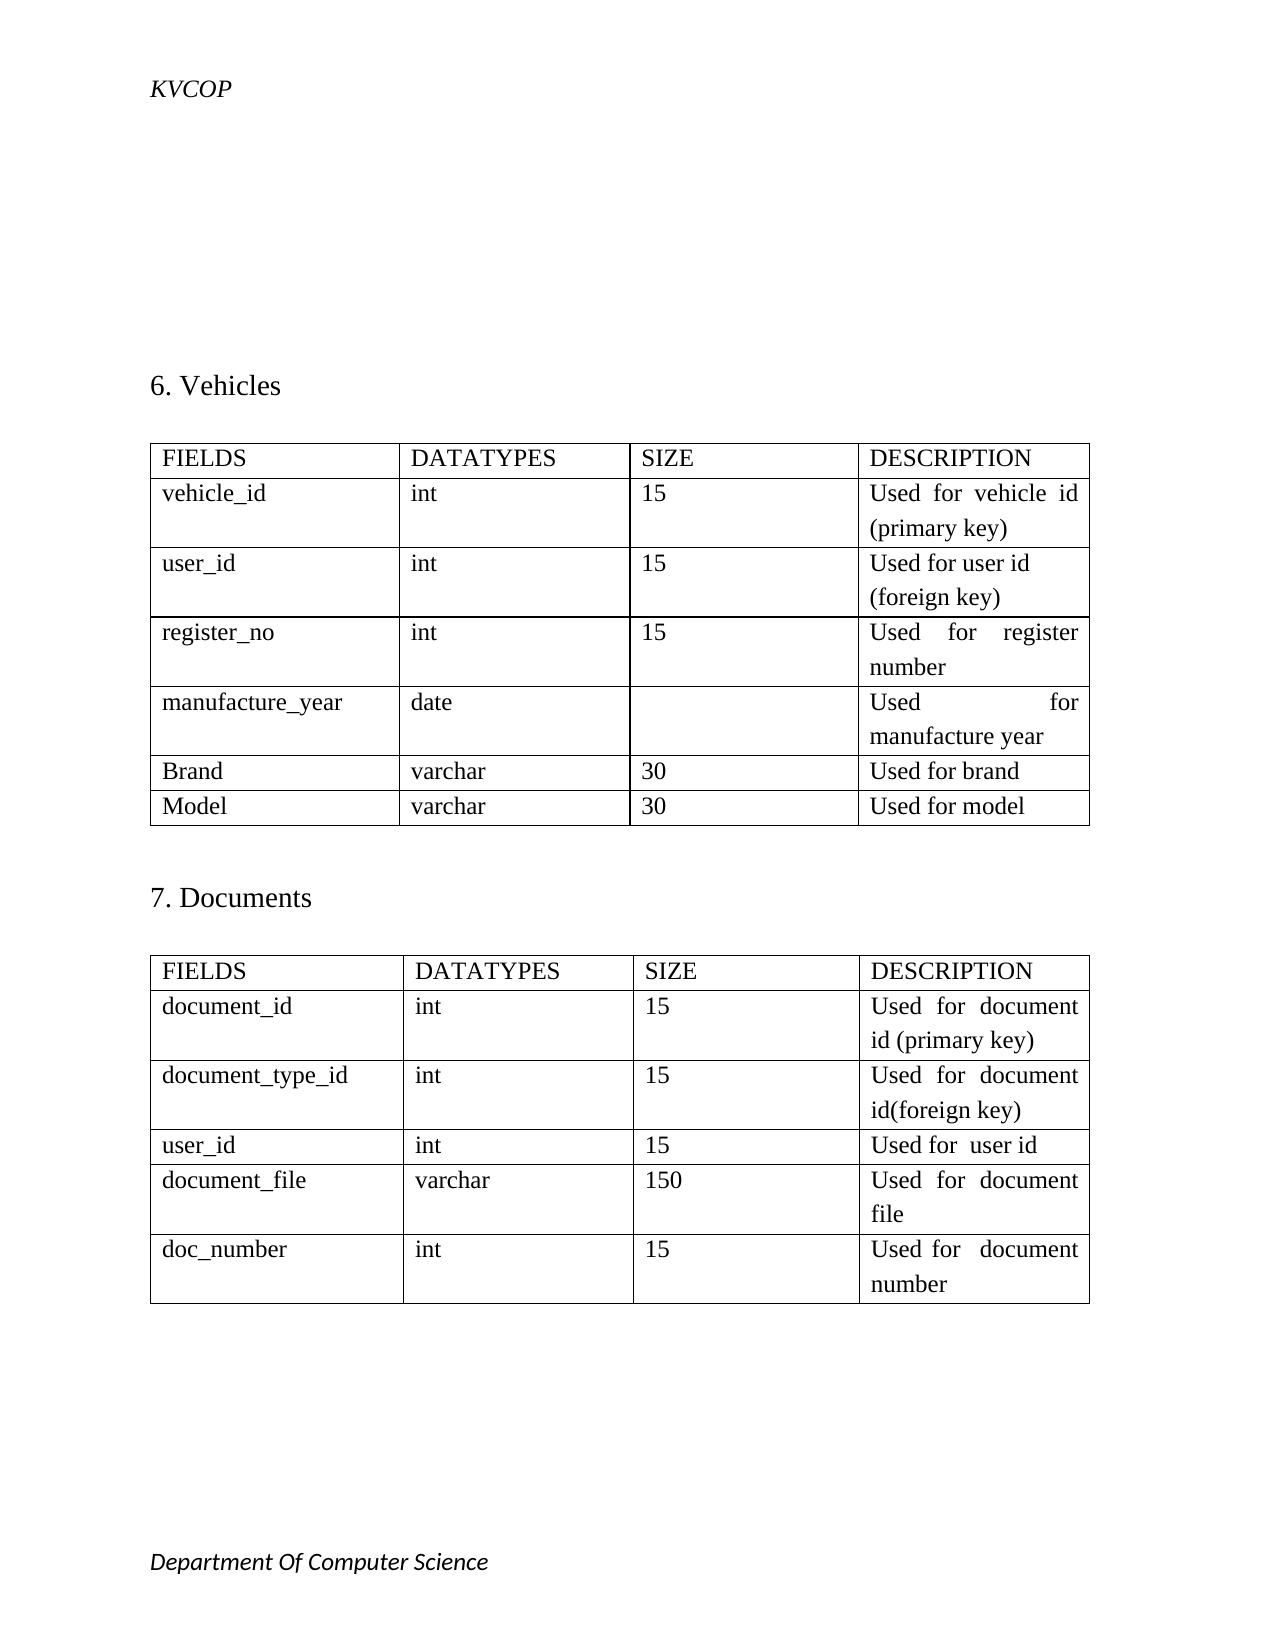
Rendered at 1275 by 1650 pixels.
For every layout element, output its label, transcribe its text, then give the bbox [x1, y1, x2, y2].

table_cell Brand [151, 756, 399, 790]
table_cell int [404, 1061, 633, 1129]
table_cell 15 [634, 1235, 859, 1303]
table_cell user_id [151, 1130, 403, 1164]
table_cell 15 [634, 1130, 859, 1164]
table_cell 15 [631, 618, 858, 686]
table_cell manufacture_year [151, 687, 399, 755]
table_cell doc_number [151, 1235, 403, 1303]
table_header DATATYPES [400, 444, 629, 477]
table_cell 15 [634, 991, 859, 1059]
table_cell vehicle_id [151, 479, 399, 547]
table_cell [631, 687, 858, 755]
table_cell register_no [151, 618, 399, 686]
table_cell Used for brand [859, 756, 1089, 790]
table_cell varchar [400, 756, 629, 790]
table_cell Used for user id [860, 1130, 1089, 1164]
table_cell int [404, 991, 633, 1059]
table_header FIELDS [151, 444, 399, 477]
table_cell int [404, 1130, 633, 1164]
table_cell document_file [151, 1165, 403, 1233]
table_cell int [400, 618, 629, 686]
table_cell 150 [634, 1165, 859, 1233]
table_header DESCRIPTION [860, 956, 1089, 990]
table_cell 30 [631, 791, 858, 825]
table_cell int [400, 548, 629, 616]
table_cell Used for user id (foreign key) [859, 548, 1089, 616]
table_cell Used for model [859, 791, 1089, 825]
table_cell user_id [151, 548, 399, 616]
table_header DATATYPES [404, 956, 633, 990]
table_header DESCRIPTION [859, 444, 1089, 477]
table_cell Model [151, 791, 399, 825]
table_cell date [400, 687, 629, 755]
table_header SIZE [634, 956, 859, 990]
table_cell 15 [631, 548, 858, 616]
table_cell varchar [400, 791, 629, 825]
table_cell int [404, 1235, 633, 1303]
table_cell document_type_id [151, 1061, 403, 1129]
text 7. Documents [150, 880, 1125, 914]
table_cell Used for document file [860, 1165, 1089, 1233]
table_header SIZE [631, 444, 858, 477]
table_cell Used for manufacture year [859, 687, 1089, 755]
table_cell document_id [151, 991, 403, 1059]
table_cell varchar [404, 1165, 633, 1233]
table_header FIELDS [151, 956, 403, 990]
table_cell int [400, 479, 629, 547]
table_cell 15 [631, 479, 858, 547]
table_cell Used for document id(foreign key) [860, 1061, 1089, 1129]
table_cell 30 [631, 756, 858, 790]
table_cell Used for document id (primary key) [860, 991, 1089, 1059]
table_cell Used for vehicle id (primary key) [859, 479, 1089, 547]
table_cell 15 [634, 1061, 859, 1129]
table_cell Used for register number [859, 618, 1089, 686]
text 6. Vehicles [150, 368, 1125, 401]
table_cell Used for document number [860, 1235, 1089, 1303]
